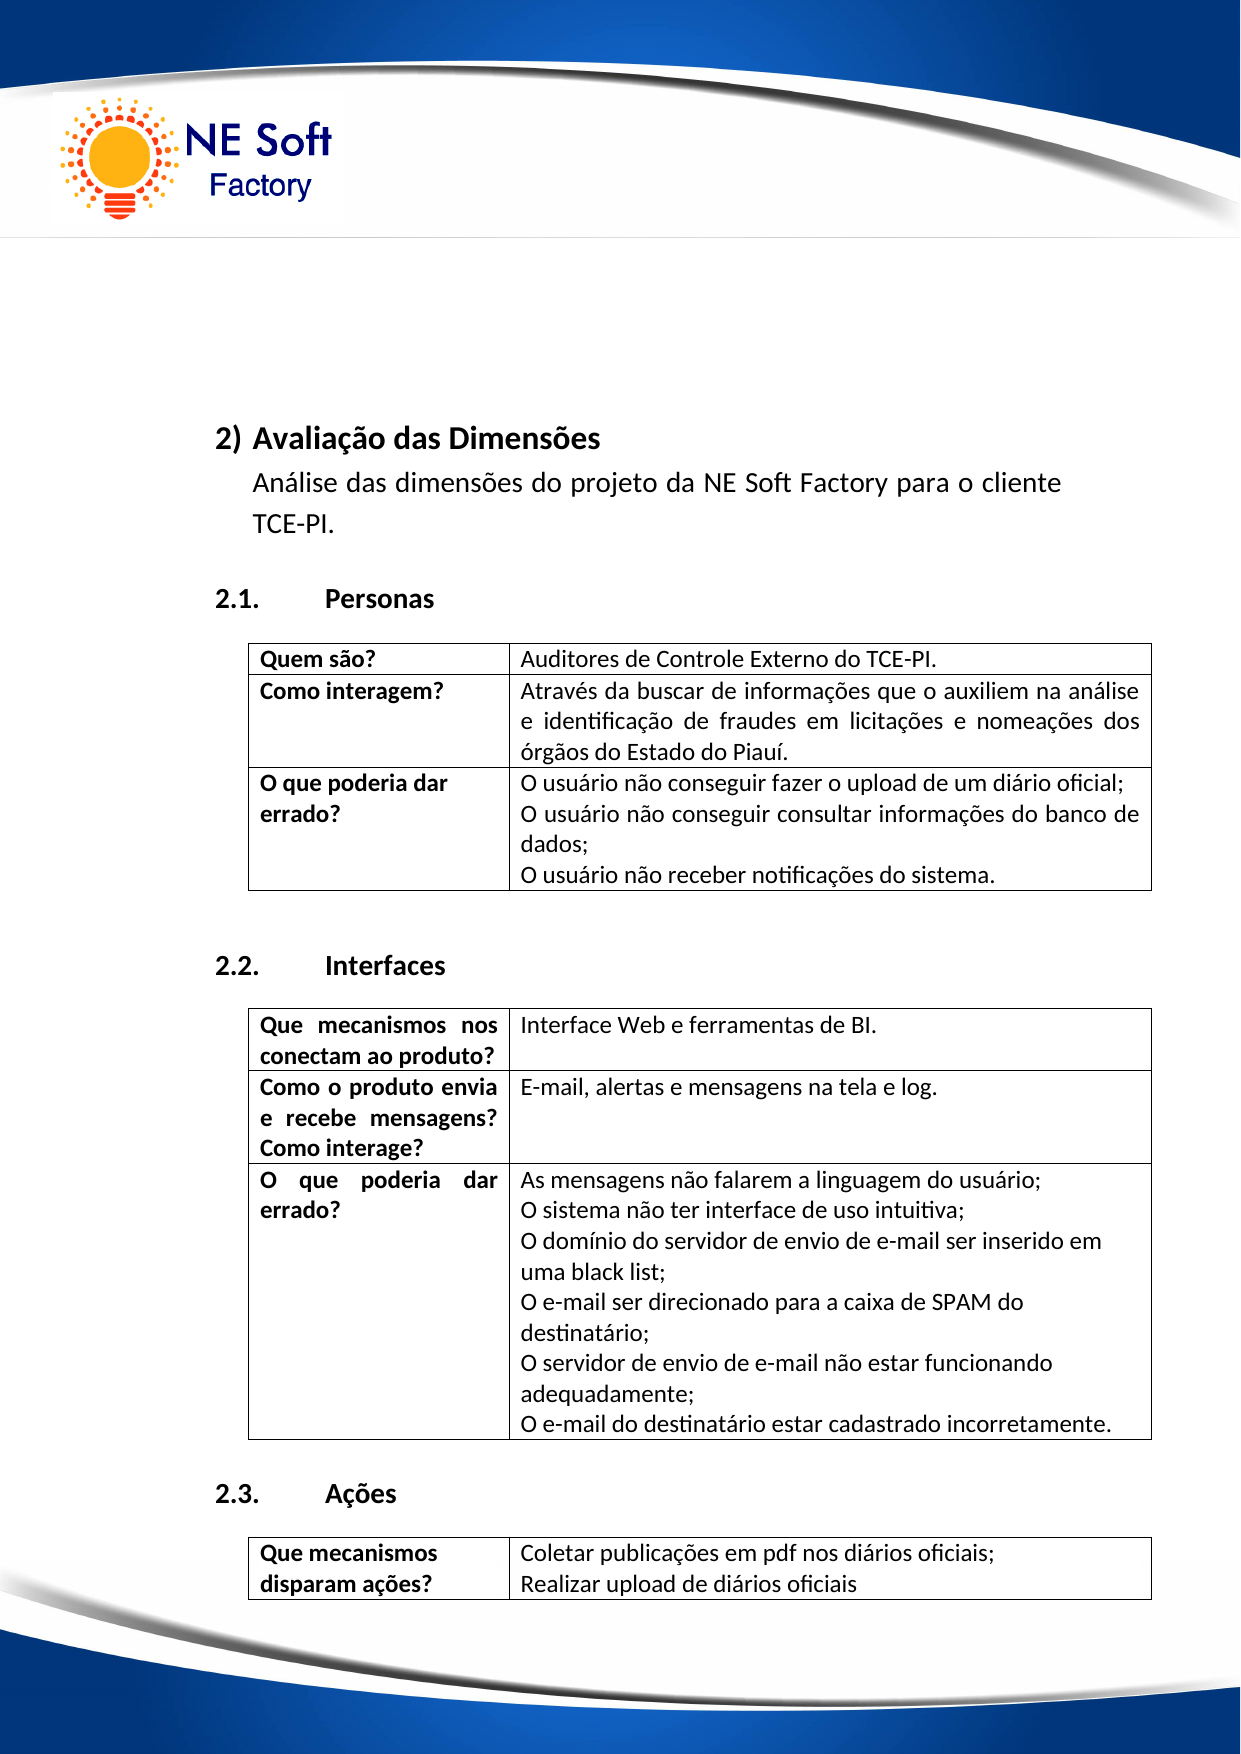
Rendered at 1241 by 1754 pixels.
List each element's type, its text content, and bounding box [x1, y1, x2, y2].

table_cell O usuário não conseguir fazer o upload de um diário oficial; O usuário não conseguir consultar informações do banco de dados; O usuário não receber notificações do sistema. [510, 768, 1151, 890]
list Avaliação das Dimensões [215, 417, 1063, 458]
table_cell Como interagem? [249, 675, 509, 767]
table_cell E-mail, alertas e mensagens na tela e log. [510, 1071, 1151, 1163]
table_header Quem são? [249, 644, 509, 674]
table_header Que mecanismos nos conectam ao produto? [249, 1009, 509, 1070]
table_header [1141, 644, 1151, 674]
list Ações [215, 1475, 1063, 1510]
picture [0, 1560, 1241, 1754]
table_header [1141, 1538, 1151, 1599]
table_header Interface Web e ferramentas de BI. [510, 1009, 1151, 1070]
list Interfaces [215, 947, 1063, 982]
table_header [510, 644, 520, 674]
list Personas [215, 581, 1063, 616]
table_cell Através da buscar de informações que o auxiliem na análise e identificação de fraudes em licitações e nomeações dos órgãos do Estado do Piauí. [510, 675, 1151, 767]
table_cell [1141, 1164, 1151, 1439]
table_cell Como o produto envia e recebe mensagens? Como interage? [249, 1071, 509, 1163]
table_cell O que poderia dar errado? [249, 768, 509, 890]
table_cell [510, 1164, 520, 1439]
table_cell O que poderia dar errado? [249, 1164, 509, 1439]
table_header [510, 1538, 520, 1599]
list Análise das dimensões do projeto da NE Soft Factory para o cliente TCE-PI. [252, 464, 1063, 540]
picture [0, 0, 1241, 238]
